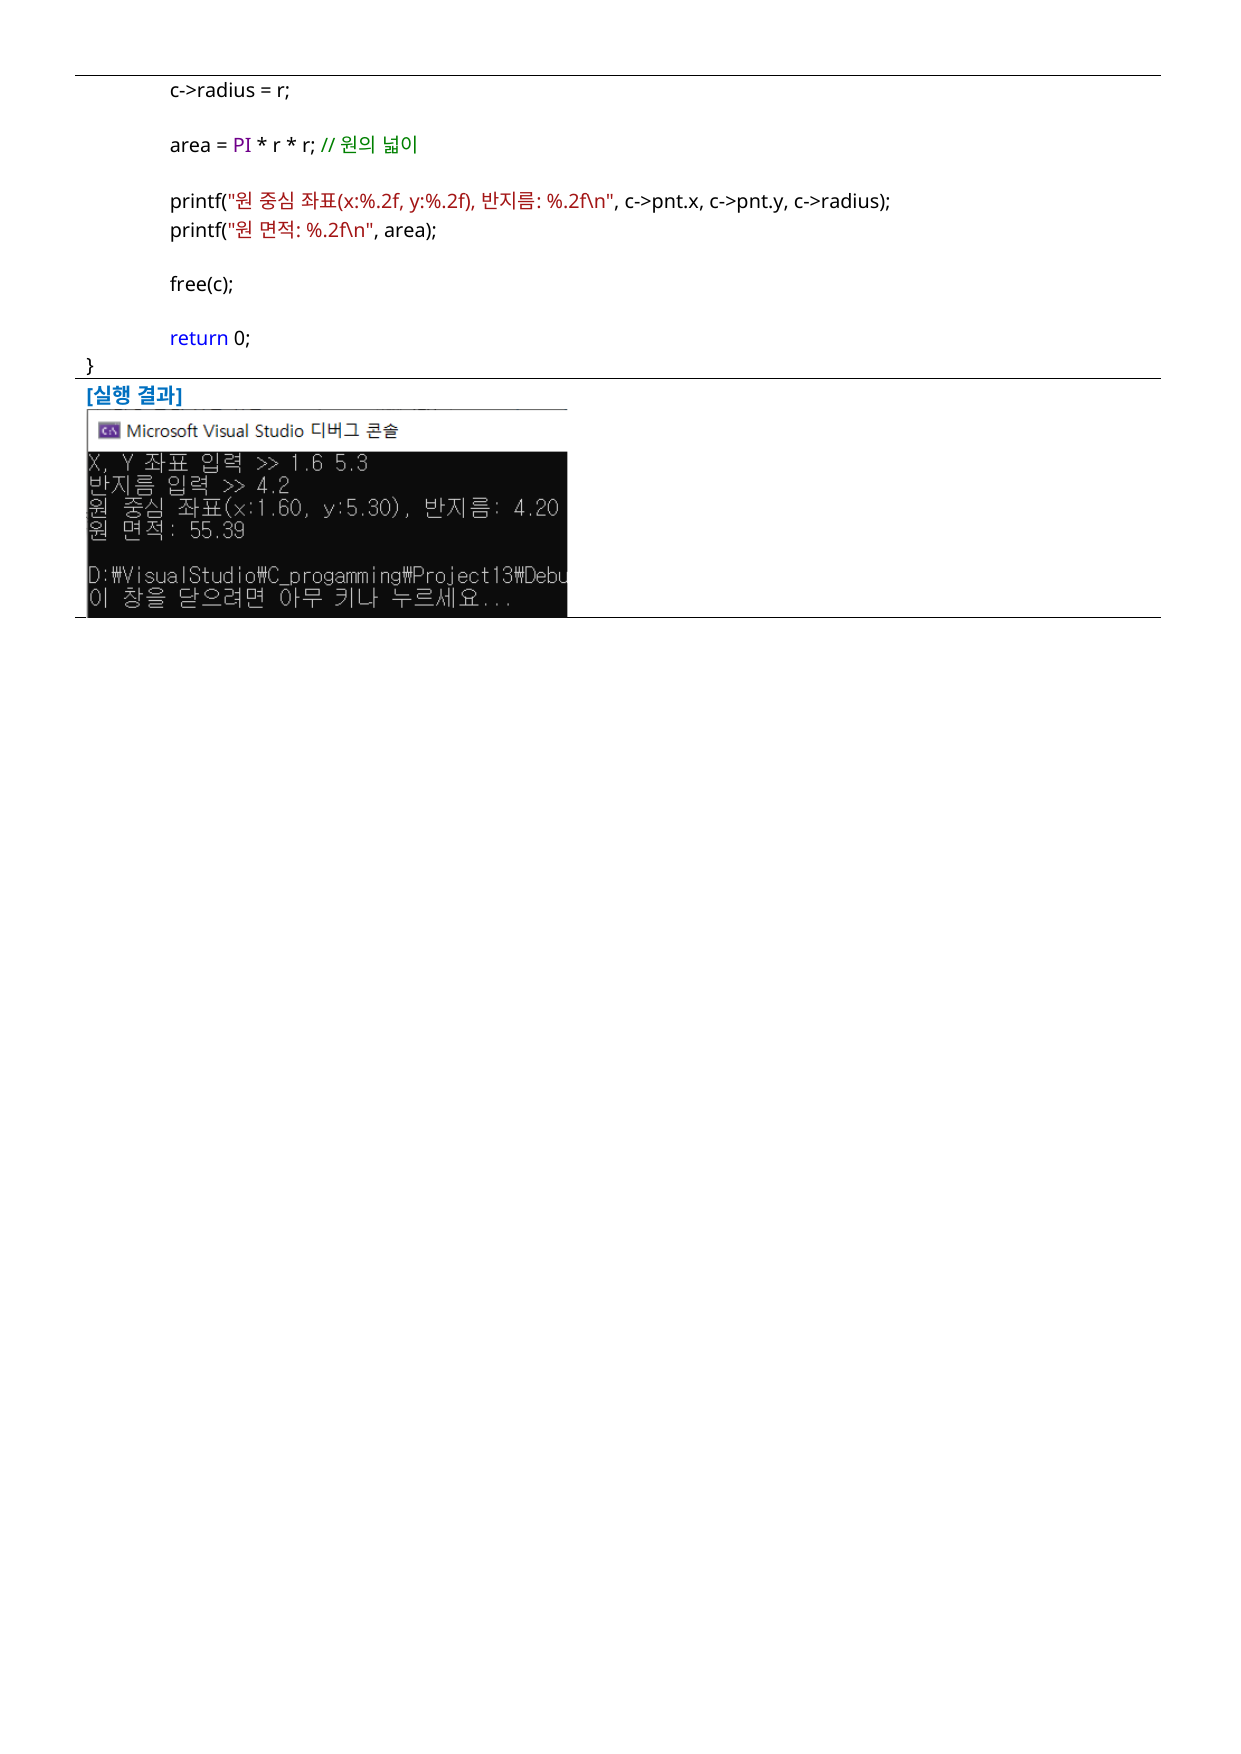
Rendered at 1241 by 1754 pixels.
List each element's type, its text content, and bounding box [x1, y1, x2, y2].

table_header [75, 76, 1161, 378]
table_cell [실행 결과] [75, 379, 1161, 617]
picture [86, 409, 568, 618]
